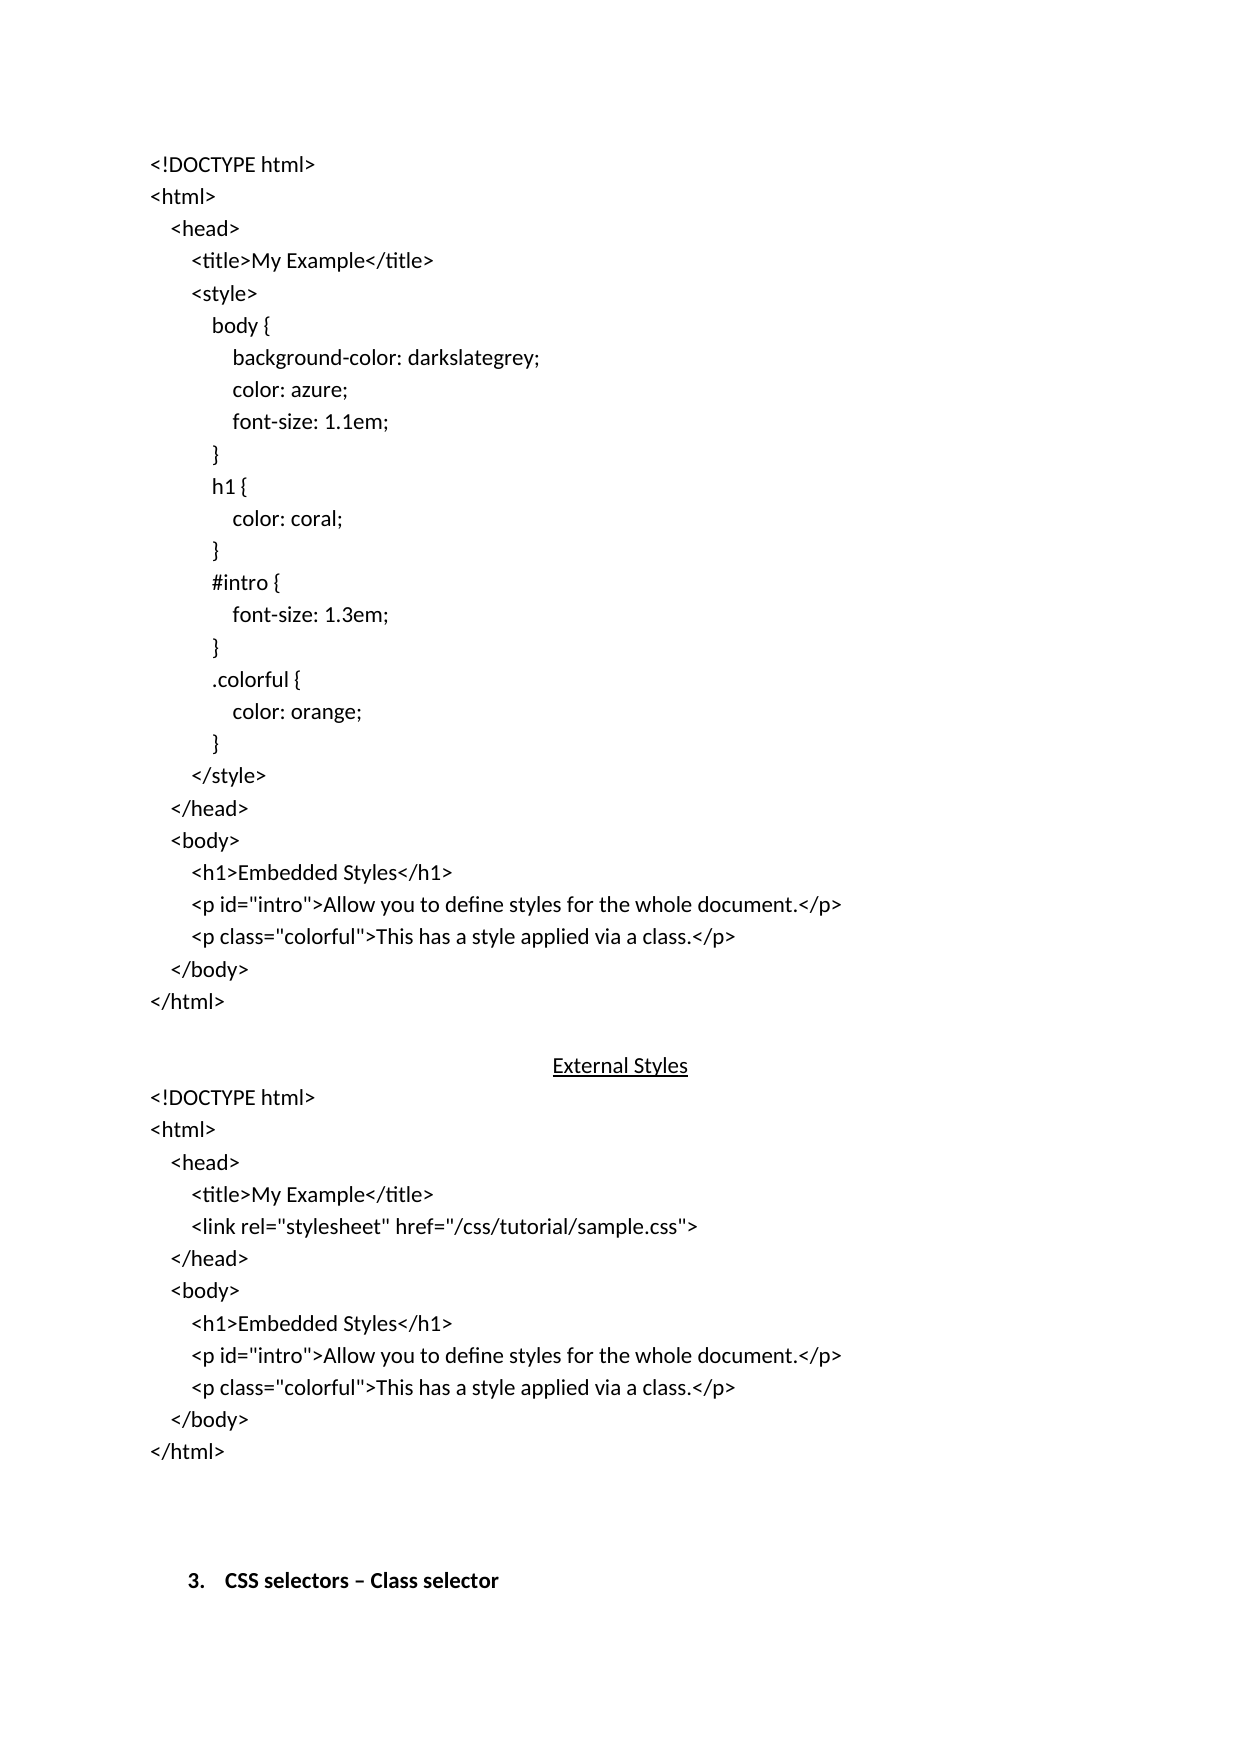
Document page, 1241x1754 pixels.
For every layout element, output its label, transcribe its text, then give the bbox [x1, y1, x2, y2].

text <head> [150, 214, 1090, 242]
text <html> [150, 1116, 1090, 1144]
text <p id="intro">Allow you to define styles for the whole document.</p> [150, 1341, 1090, 1369]
text body { [150, 311, 1090, 339]
text </html> [150, 987, 1090, 1015]
text <h1>Embedded Styles</h1> [150, 1309, 1090, 1337]
text <link rel="stylesheet" href="/css/tutorial/sample.css"> [150, 1212, 1090, 1240]
text } [150, 536, 1090, 564]
text <!DOCTYPE html> [150, 1083, 1090, 1111]
text </head> [150, 794, 1090, 822]
text <p id="intro">Allow you to define styles for the whole document.</p> [150, 890, 1090, 918]
text } [150, 440, 1090, 468]
text <html> [150, 182, 1090, 210]
text h1 { [150, 472, 1090, 500]
text background-color: darkslategrey; [150, 343, 1090, 371]
text color: azure; [150, 375, 1090, 403]
text color: coral; [150, 504, 1090, 532]
text <h1>Embedded Styles</h1> [150, 858, 1090, 886]
text } [150, 729, 1090, 757]
text External Styles [150, 1051, 1090, 1079]
text <title>My Example</title> [150, 1180, 1090, 1208]
text <p class="colorful">This has a style applied via a class.</p> [150, 922, 1090, 951]
text </head> [150, 1244, 1090, 1272]
text <body> [150, 1277, 1090, 1304]
text </body> [150, 955, 1090, 983]
text color: orange; [150, 697, 1090, 725]
text <p class="colorful">This has a style applied via a class.</p> [150, 1373, 1090, 1401]
text </style> [150, 762, 1090, 789]
text } [150, 633, 1090, 661]
text <body> [150, 826, 1090, 854]
text #intro { [150, 568, 1090, 596]
text </body> [150, 1405, 1090, 1433]
text <!DOCTYPE html> [150, 150, 1090, 178]
text .colorful { [150, 665, 1090, 693]
text font-size: 1.3em; [150, 601, 1090, 629]
text font-size: 1.1em; [150, 407, 1090, 436]
text </html> [150, 1437, 1090, 1466]
text <head> [150, 1148, 1090, 1176]
list CSS selectors – Class selector [187, 1566, 1090, 1594]
text <title>My Example</title> [150, 247, 1090, 274]
text <style> [150, 279, 1090, 307]
